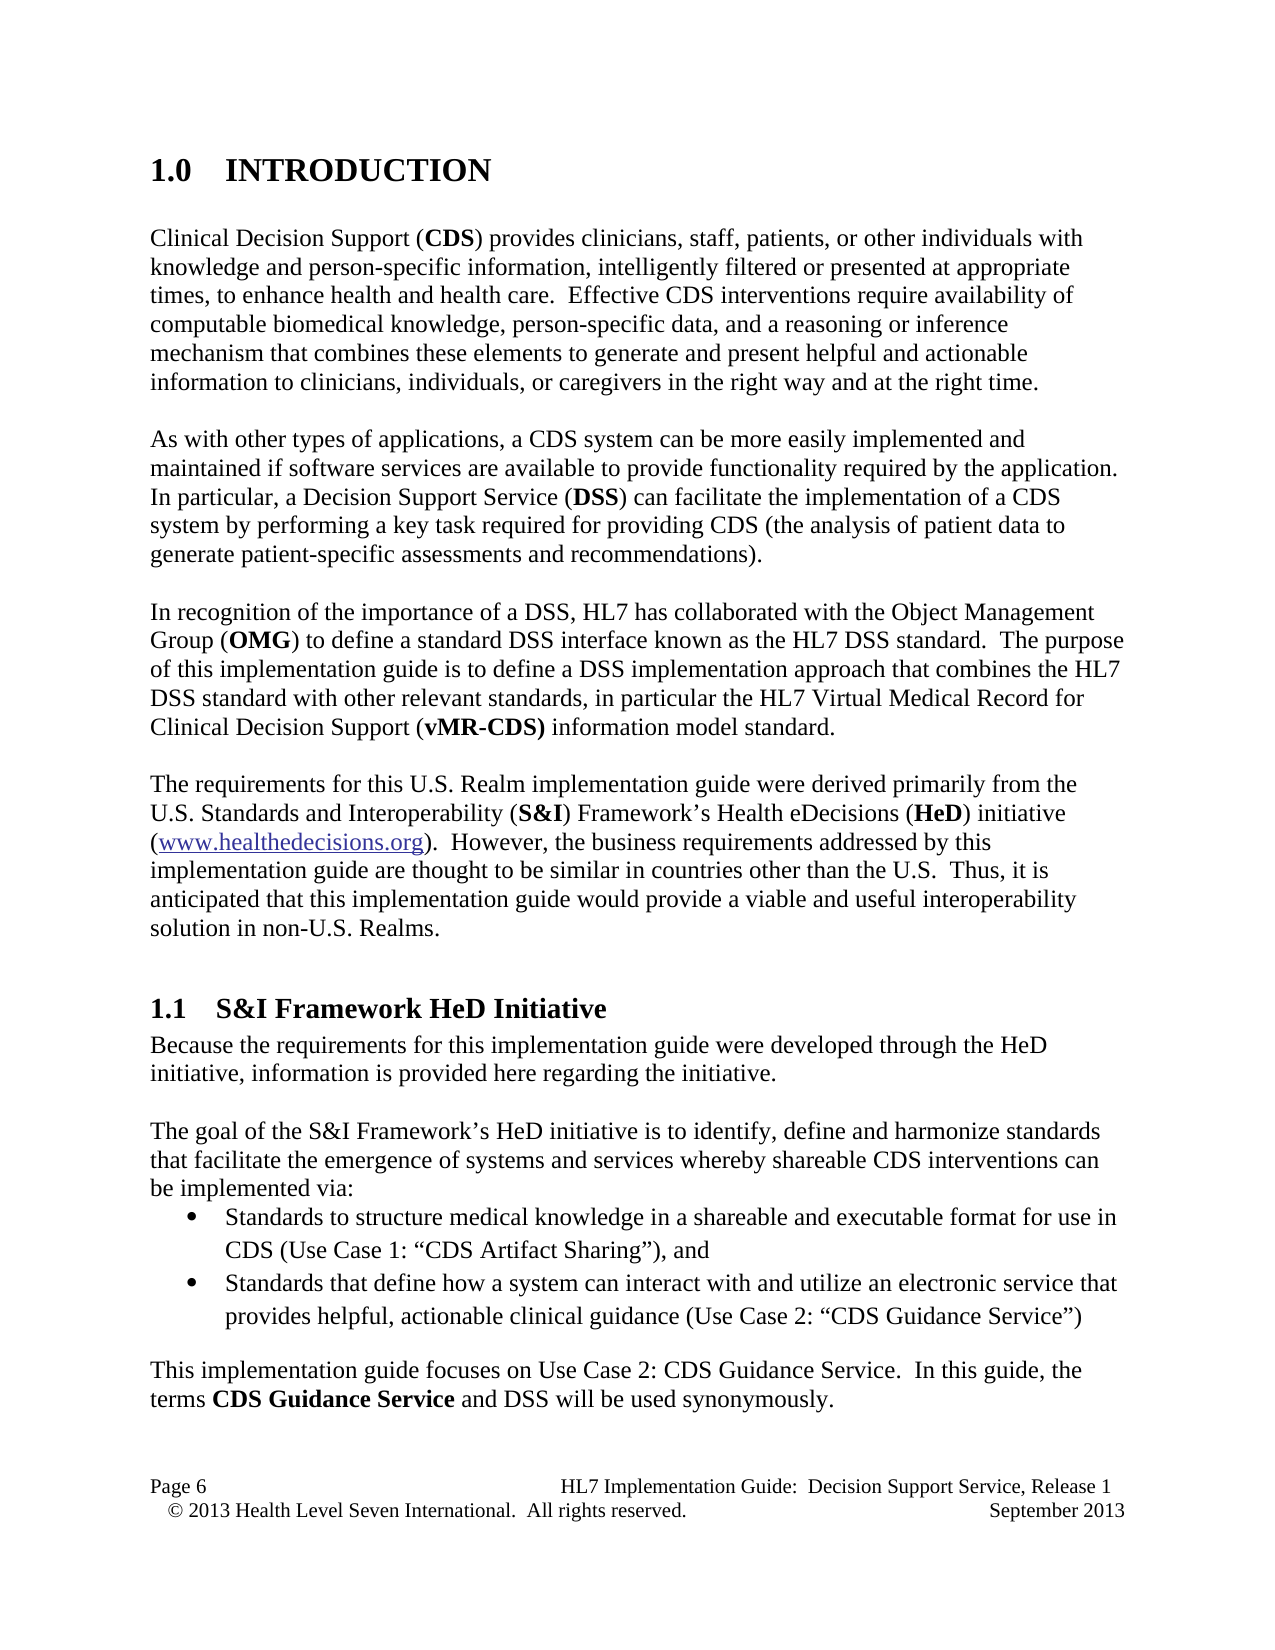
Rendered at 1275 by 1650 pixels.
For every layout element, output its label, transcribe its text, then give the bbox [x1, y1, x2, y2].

text This implementation guide focuses on Use Case 2: CDS Guidance Service. In this guide, the terms CDS Guidance Service and DSS will be used synonymously. [150, 1355, 1125, 1413]
list Standards that define how a system can interact with and utilize an electronic service that provides helpful, actionable clinical guidance (Use Case 2: “CDS Guidance Service”) [187, 1268, 1125, 1330]
list Standards to structure medical knowledge in a shareable and executable format for use in CDS (Use Case 1: “CDS Artifact Sharing”), and [187, 1202, 1125, 1264]
text The requirements for this U.S. Realm implementation guide were derived primarily from the U.S. Standards and Interoperability (S&I) Framework’s Health eDecisions (HeD) initiative (www.healthedecisions.org). However, the business requirements addressed by this implementation guide are thought to be similar in countries other than the U.S. Thus, it is anticipated that this implementation guide would provide a viable and useful interoperability solution in non-U.S. Realms. [150, 769, 1125, 942]
subtitle Introduction [150, 150, 1125, 188]
text The goal of the S&I Framework’s HeD initiative is to identify, define and harmonize standards that facilitate the emergence of systems and services whereby shareable CDS interventions can be implemented via: [150, 1116, 1125, 1202]
text Clinical Decision Support (CDS) provides clinicians, staff, patients, or other individuals with knowledge and person-specific information, intelligently filtered or presented at appropriate times, to enhance health and health care. Effective CDS interventions require availability of computable biomedical knowledge, person-specific data, and a reasoning or inference mechanism that combines these elements to generate and present helpful and actionable information to clinicians, individuals, or caregivers in the right way and at the right time. [150, 223, 1125, 395]
text As with other types of applications, a CDS system can be more easily implemented and maintained if software services are available to provide functionality required by the application. In particular, a Decision Support Service (DSS) can facilitate the implementation of a CDS system by performing a key task required for providing CDS (the analysis of patient data to generate patient-specific assessments and recommendations). [150, 424, 1125, 568]
text Because the requirements for this implementation guide were developed through the HeD initiative, information is provided here regarding the initiative. [150, 1030, 1125, 1087]
subtitle S&I Framework HeD Initiative [150, 991, 1125, 1025]
text In recognition of the importance of a DSS, HL7 has collaborated with the Object Management Group (OMG) to define a standard DSS interface known as the HL7 DSS standard. The purpose of this implementation guide is to define a DSS implementation approach that combines the HL7 DSS standard with other relevant standards, in particular the HL7 Virtual Medical Record for Clinical Decision Support (vMR-CDS) information model standard. [150, 597, 1125, 740]
